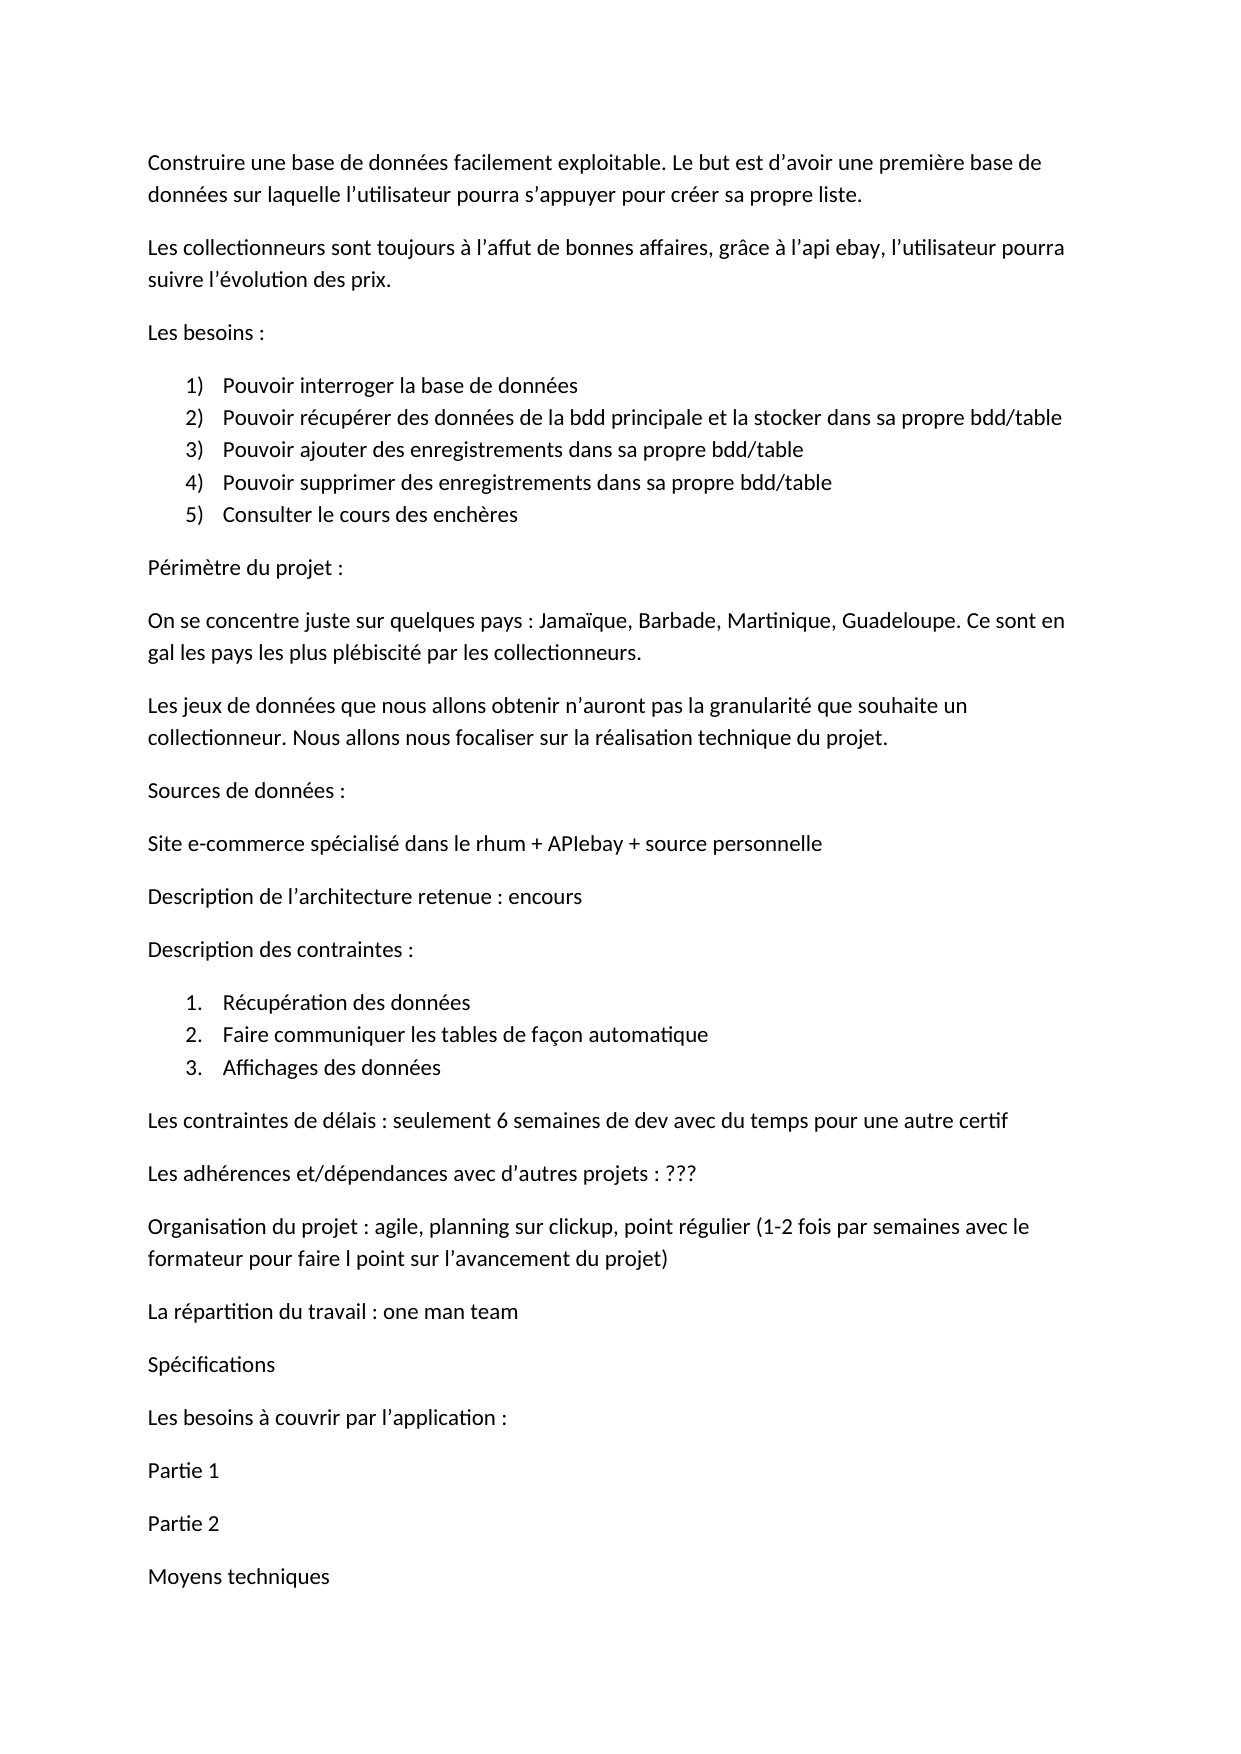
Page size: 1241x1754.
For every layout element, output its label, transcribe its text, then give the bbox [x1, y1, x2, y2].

text Partie 1 [148, 1456, 1093, 1484]
list Affichages des données [185, 1053, 1093, 1081]
text Les besoins à couvrir par l’application : [148, 1403, 1093, 1431]
list Faire communiquer les tables de façon automatique [185, 1021, 1093, 1048]
text Partie 2 [148, 1509, 1093, 1537]
text Les besoins : [148, 318, 1093, 346]
text Sources de données : [148, 776, 1093, 804]
list Consulter le cours des enchères [185, 500, 1093, 528]
text Spécifications [148, 1350, 1093, 1378]
text Construire une base de données facilement exploitable. Le but est d’avoir une première base de données sur laquelle l’utilisateur pourra s’appuyer pour créer sa propre liste. [148, 148, 1093, 208]
text Les jeux de données que nous allons obtenir n’auront pas la granularité que souhaite un collectionneur. Nous allons nous focaliser sur la réalisation technique du projet. [148, 691, 1093, 751]
text Description des contraintes : [148, 935, 1093, 963]
text Les collectionneurs sont toujours à l’affut de bonnes affaires, grâce à l’api ebay, l’utilisateur pourra suivre l’évolution des prix. [148, 233, 1093, 293]
list Pouvoir récupérer des données de la bdd principale et la stocker dans sa propre bdd/table [185, 403, 1093, 431]
text Organisation du projet : agile, planning sur clickup, point régulier (1-2 fois par semaines avec le formateur pour faire l point sur l’avancement du projet) [148, 1212, 1093, 1272]
list Pouvoir ajouter des enregistrements dans sa propre bdd/table [185, 435, 1093, 463]
text Périmètre du projet : [148, 553, 1093, 581]
text Description de l’architecture retenue : encours [148, 882, 1093, 910]
text Les adhérences et/dépendances avec d’autres projets : ??? [148, 1159, 1093, 1187]
text Moyens techniques [148, 1562, 1093, 1590]
text La répartition du travail : one man team [148, 1297, 1093, 1325]
list Pouvoir interroger la base de données [185, 371, 1093, 399]
text Les contraintes de délais : seulement 6 semaines de dev avec du temps pour une autre certif [148, 1106, 1093, 1134]
list Pouvoir supprimer des enregistrements dans sa propre bdd/table [185, 468, 1093, 496]
text On se concentre juste sur quelques pays : Jamaïque, Barbade, Martinique, Guadeloupe. Ce sont en gal les pays les plus plébiscité par les collectionneurs. [148, 606, 1093, 666]
text Site e-commerce spécialisé dans le rhum + APIebay + source personnelle [148, 829, 1093, 857]
list Récupération des données [185, 988, 1093, 1016]
